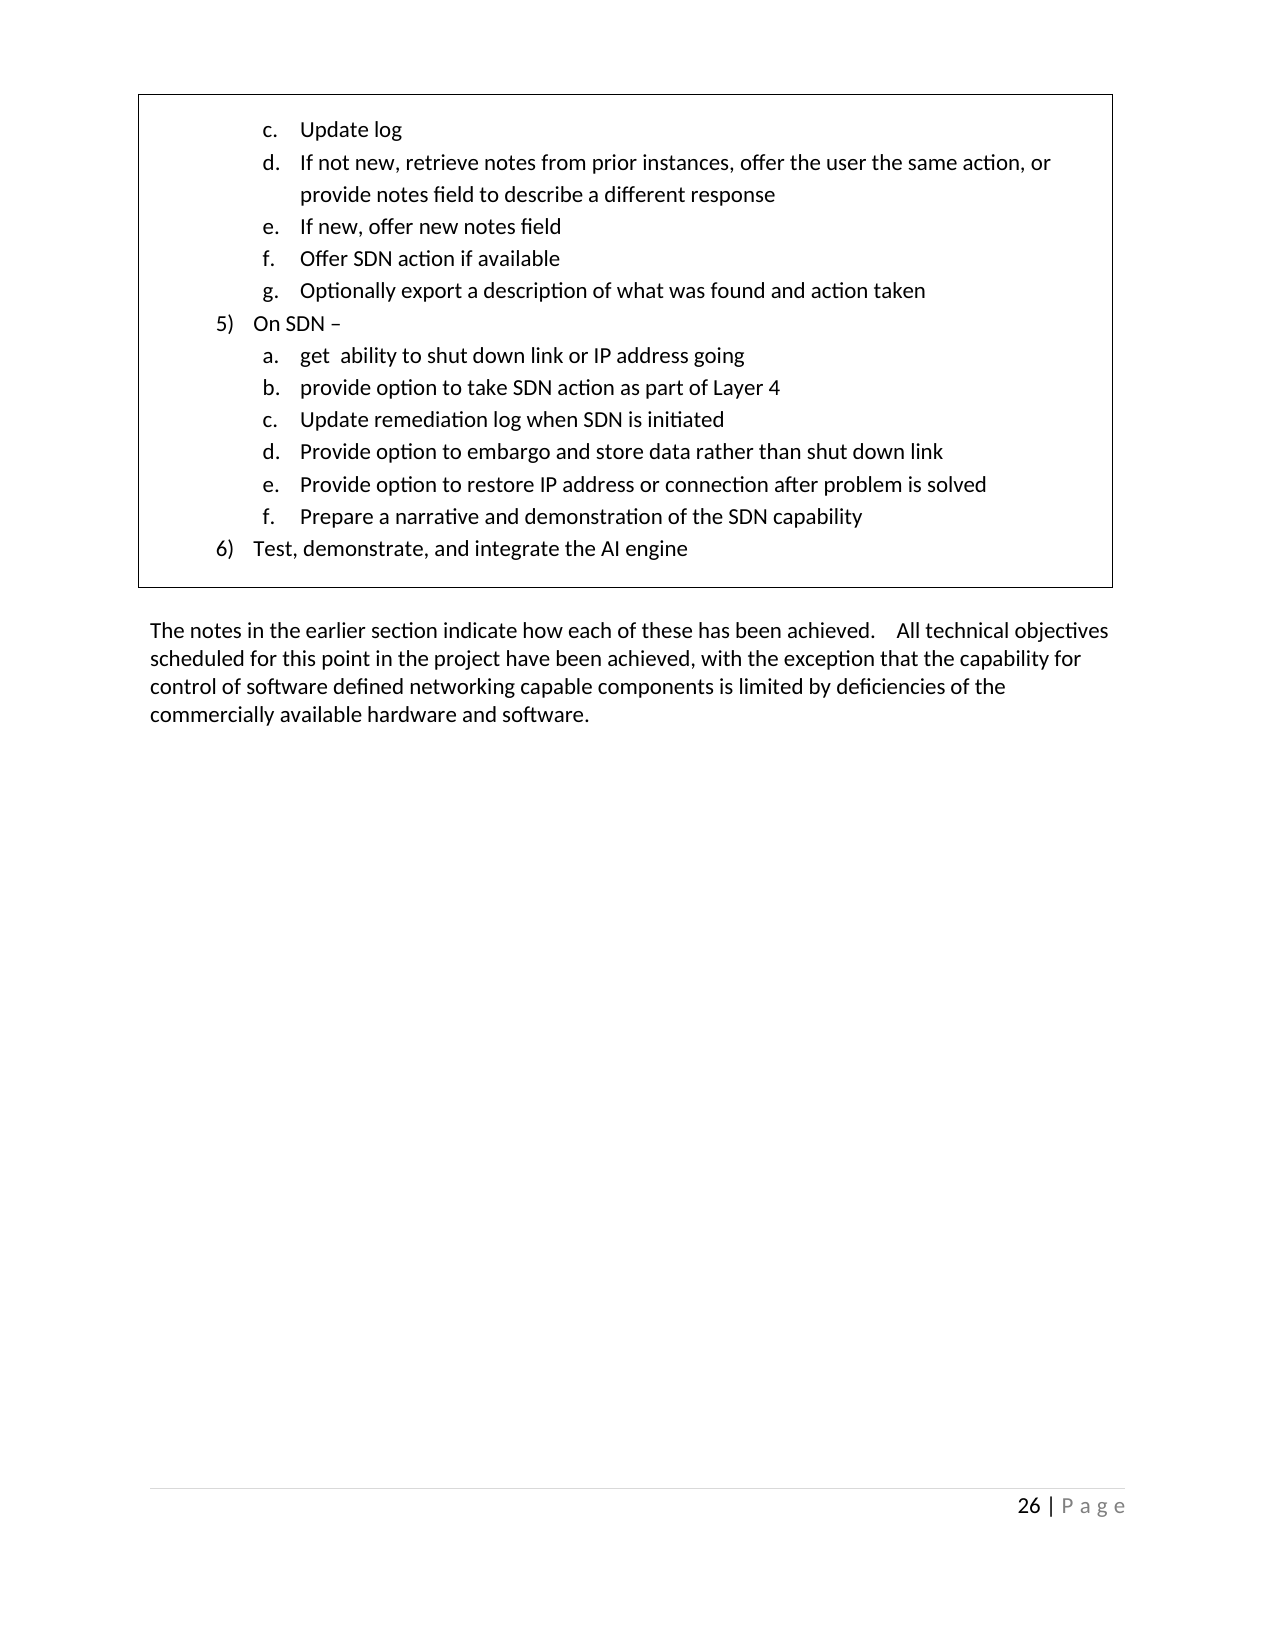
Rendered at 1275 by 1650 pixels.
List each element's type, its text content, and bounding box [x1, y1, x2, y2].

text The notes in the earlier section indicate how each of these has been achieved. All technical objectives scheduled for this point in the project have been achieved, with the exception that the capability for control of software defined networking capable components is limited by deficiencies of the commercially available hardware and software. [150, 616, 1125, 728]
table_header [139, 95, 1112, 587]
